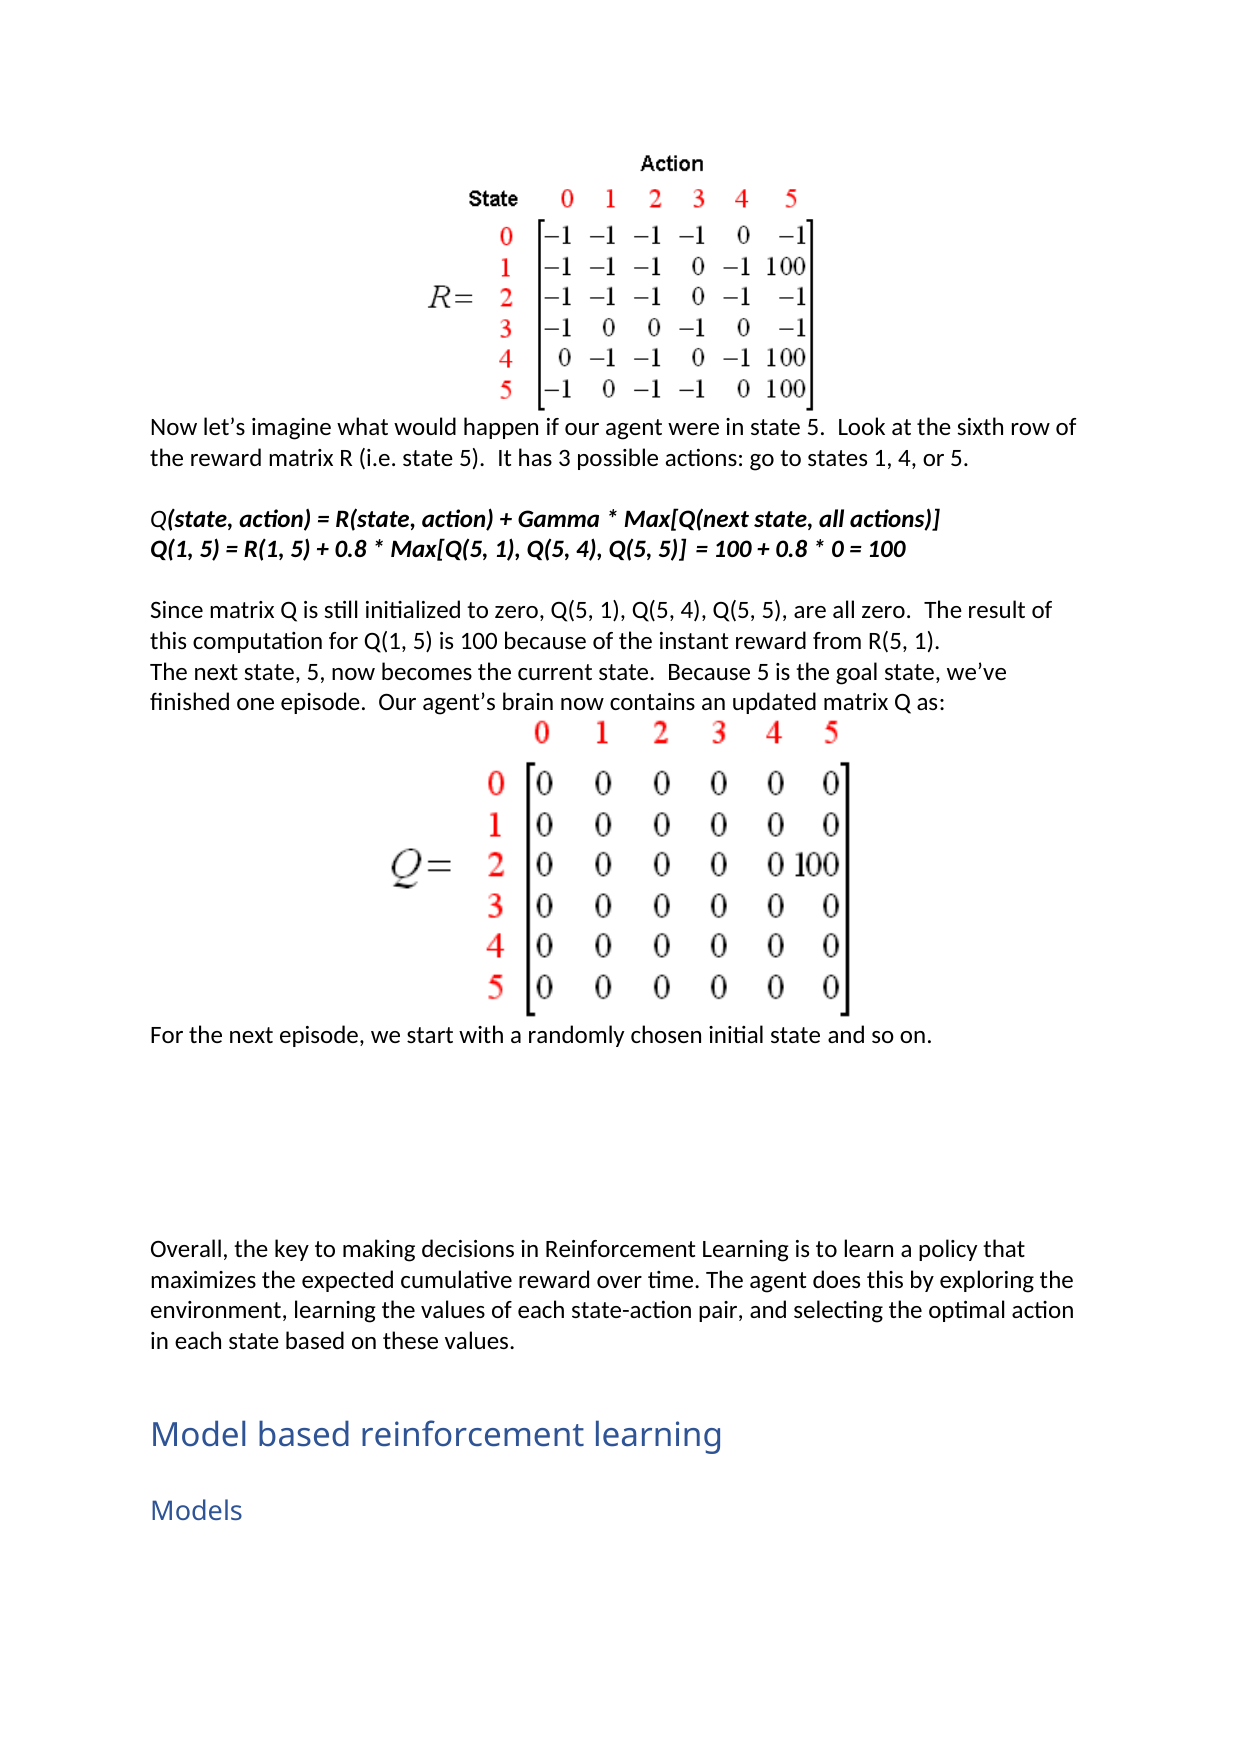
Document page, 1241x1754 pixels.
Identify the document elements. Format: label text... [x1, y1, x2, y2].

text Now let’s imagine what would happen if our agent were in state 5. Look at the sixth row of the reward matrix R (i.e. state 5). It has 3 possible actions: go to states 1, 4, or 5. [150, 411, 1090, 472]
text The next state, 5, now becomes the current state. Because 5 is the goal state, we’ve finished one episode. Our agent’s brain now contains an updated matrix Q as: [150, 656, 1090, 717]
text Since matrix Q is still initialized to zero, Q(5, 1), Q(5, 4), Q(5, 5), are all zero. The result of this computation for Q(1, 5) is 100 because of the instant reward from R(5, 1). [150, 594, 1090, 656]
text Overall, the key to making decisions in Reinforcement Learning is to learn a policy that maximizes the expected cumulative reward over time. The agent does this by exploring the environment, learning the values of each state-action pair, and selecting the optimal action in each state based on these values. [150, 1233, 1090, 1355]
picture [423, 150, 817, 412]
text Q(state, action) = R(state, action) + Gamma * Max[Q(next state, all actions)] Q(1, 5) = R(1, 5) + 0.8 * Max[Q(5, 1), Q(5, 4), Q(5, 5)] = 100 + 0.8 * 0 = 100 [150, 503, 1090, 564]
text For the next episode, we start with a randomly chosen initial state and so on. [150, 1019, 1090, 1050]
picture [387, 716, 853, 1020]
subtitle Model based reinforcement learning [150, 1411, 1090, 1456]
subtitle Models [150, 1491, 1090, 1528]
